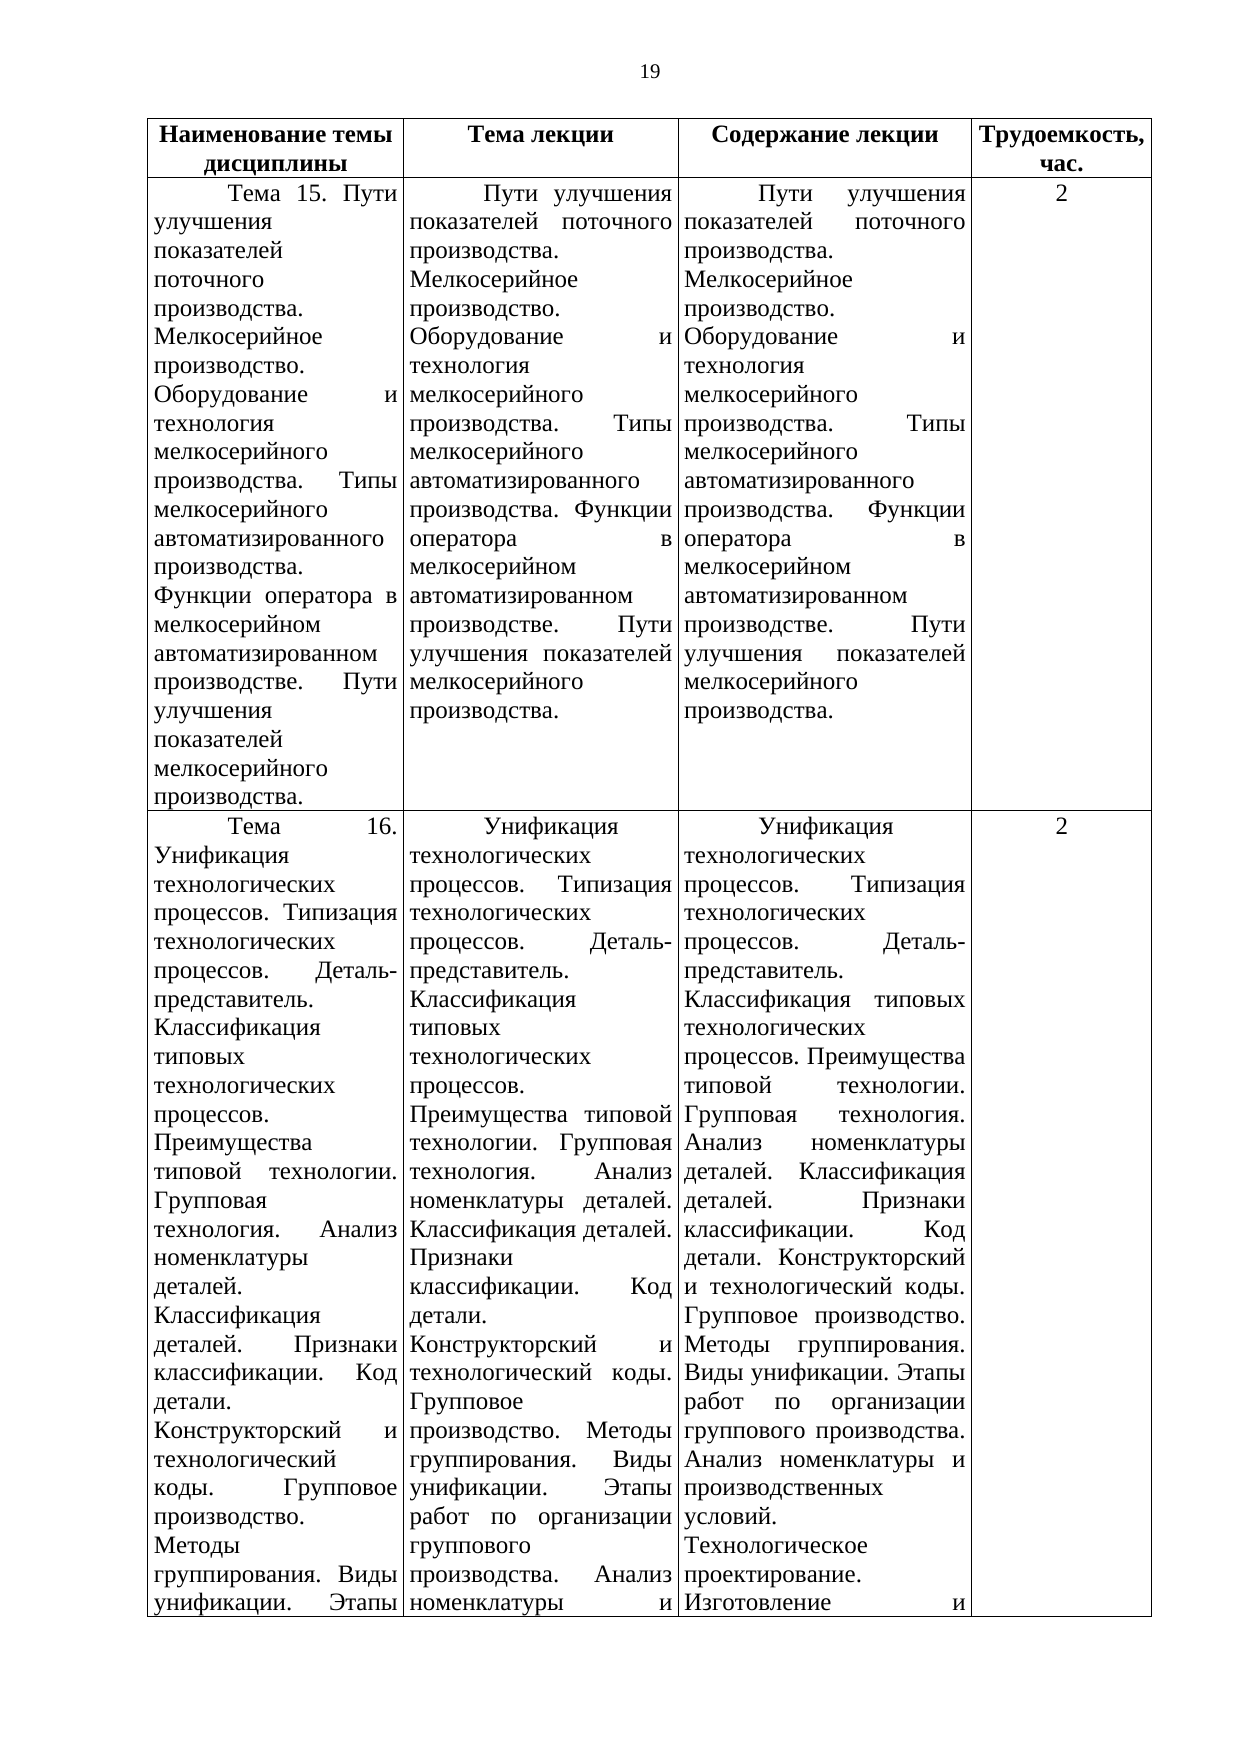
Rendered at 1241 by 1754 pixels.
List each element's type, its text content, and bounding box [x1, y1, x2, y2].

table_cell Тема 15. Пути улучшения показателей поточного производства. Мелкосерийное производство. Оборудование и технология мелкосерийного производства. Типы мелкосерийного автоматизированного производства. Функции оператора в мелкосерийном автоматизированном производстве. Пути улучшения показателей мелкосерийного производства. [148, 178, 403, 810]
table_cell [679, 811, 971, 1616]
table_header Содержание лекции [679, 119, 971, 177]
table_cell Пути улучшения показателей поточного производства. Мелкосерийное производство. Оборудование и технология мелкосерийного производства. Типы мелкосерийного автоматизированного производства. Функции оператора в мелкосерийном автоматизированном производстве. Пути улучшения показателей мелкосерийного производства. [404, 178, 678, 810]
table_cell 2 [972, 811, 1151, 1616]
table_header Тема лекции [404, 119, 678, 177]
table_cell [148, 811, 403, 1616]
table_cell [404, 811, 678, 1616]
table_header Наименование темы дисциплины [148, 119, 403, 177]
table_header Трудоемкость, час. [972, 119, 1151, 177]
table_cell Пути улучшения показателей поточного производства. Мелкосерийное производство. Оборудование и технология мелкосерийного производства. Типы мелкосерийного автоматизированного производства. Функции оператора в мелкосерийном автоматизированном производстве. Пути улучшения показателей мелкосерийного производства. [679, 178, 971, 810]
table_cell 2 [972, 178, 1151, 810]
